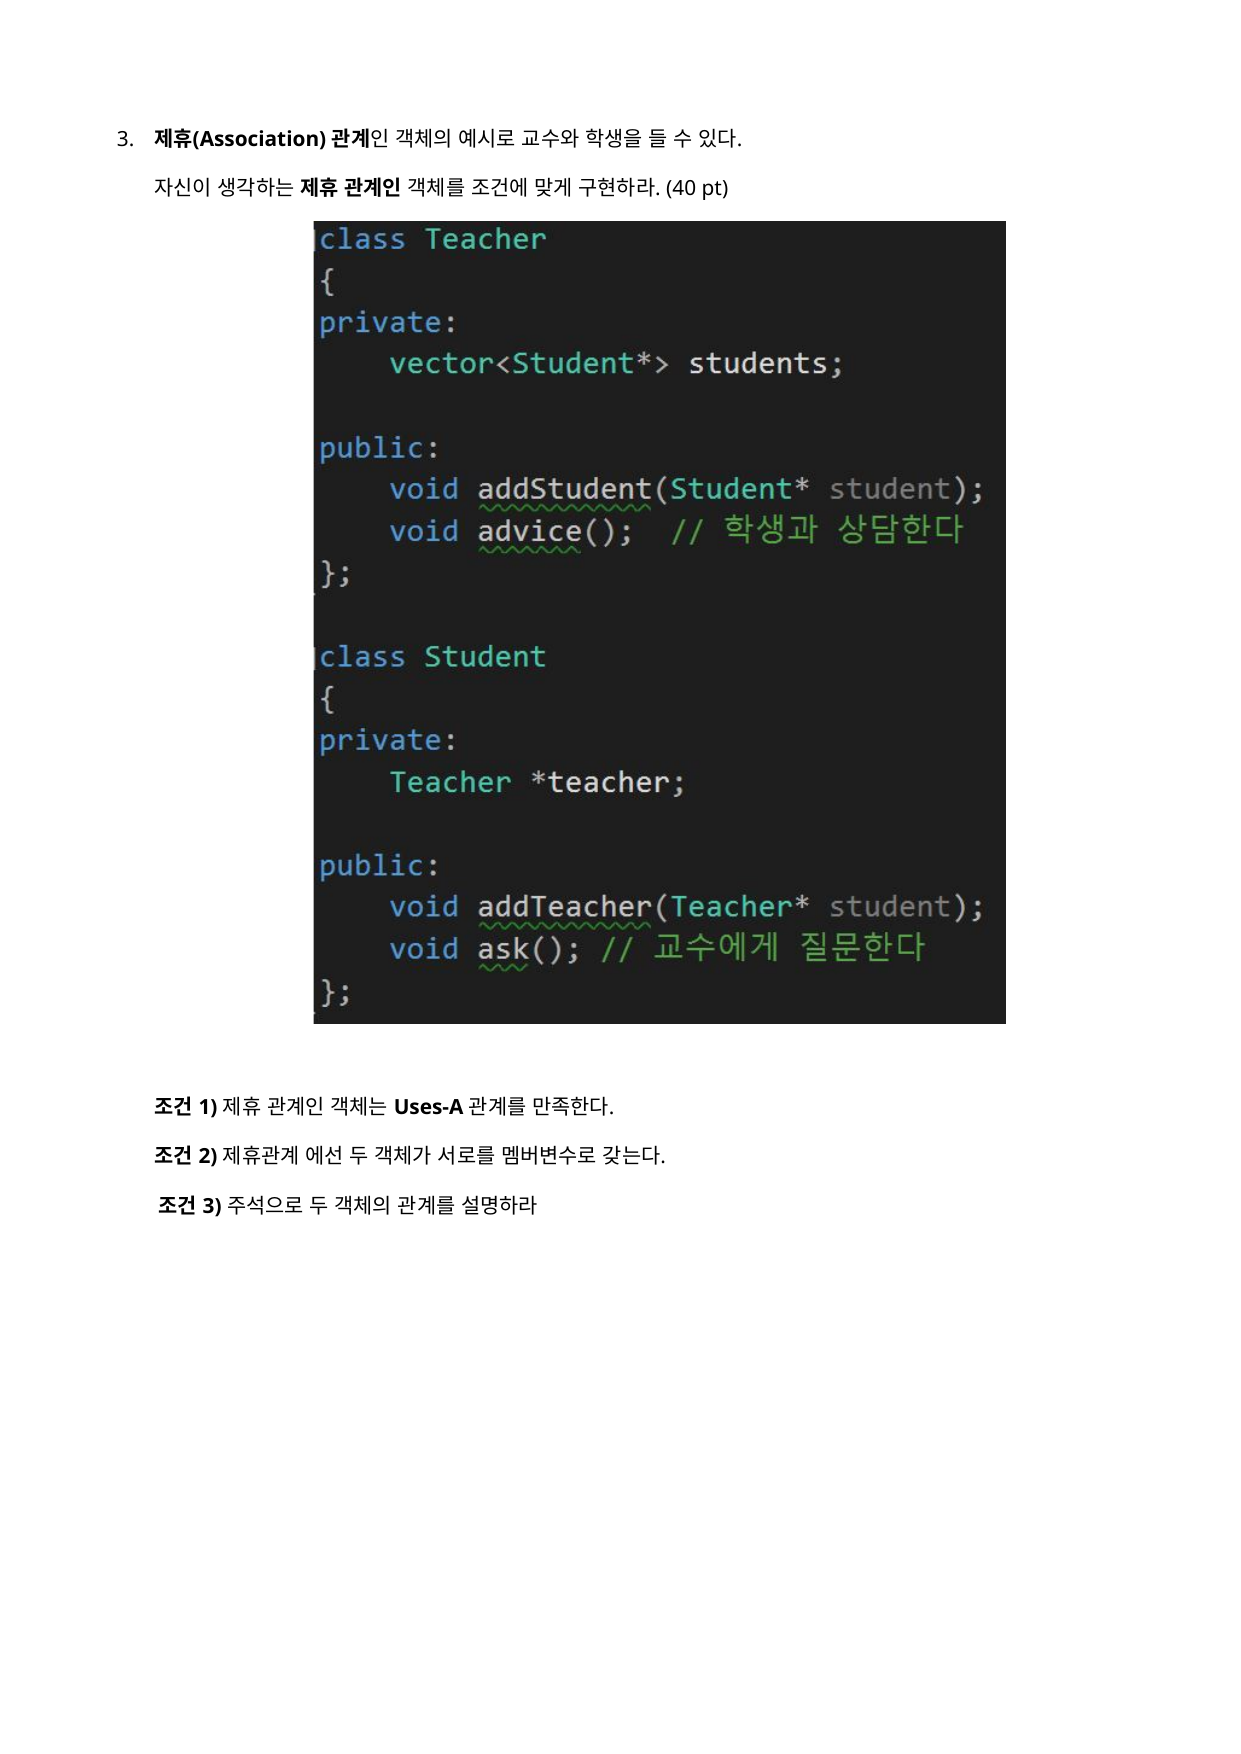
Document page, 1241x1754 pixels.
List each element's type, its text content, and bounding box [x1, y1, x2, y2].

list 제휴(Association) 관계인 객체의 예시로 교수와 학생을 들 수 있다. [117, 122, 1165, 153]
text 조건 2) 제휴관계 에선 두 객체가 서로를 멤버변수로 갖는다. [154, 1139, 1165, 1170]
text 조건 3) 주석으로 두 객체의 관계를 설명하라 [154, 1189, 1165, 1219]
picture [313, 221, 1006, 1024]
text 조건 1) 제휴 관계인 객체는 Uses-A 관계를 만족한다. [75, 1090, 1165, 1120]
list 자신이 생각하는 제휴 관계인 객체를 조건에 맞게 구현하라. (40 pt) [154, 172, 1165, 202]
